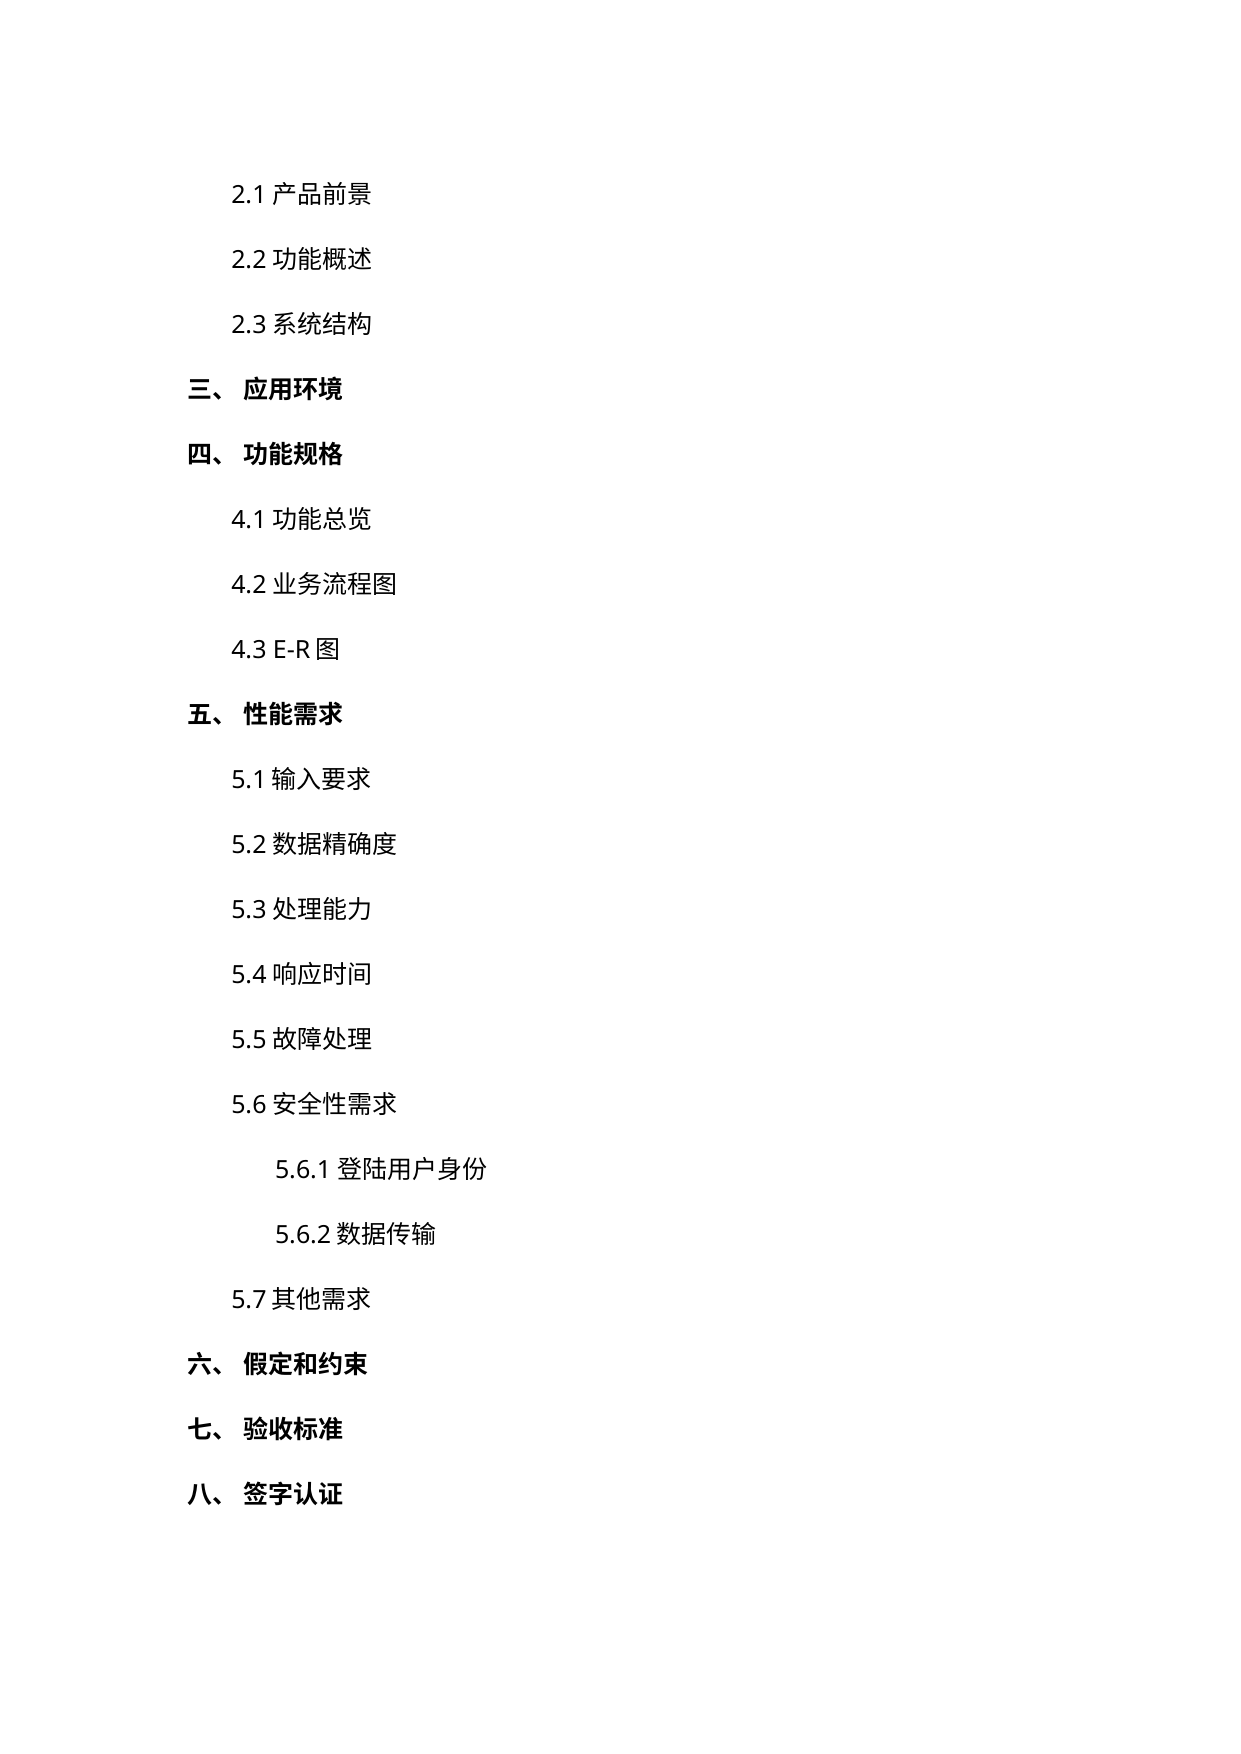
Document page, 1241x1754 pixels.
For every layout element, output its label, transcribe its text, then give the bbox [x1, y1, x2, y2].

text 八、 签字认证 [187, 1460, 1053, 1525]
text 2.3 系统结构 [187, 290, 1053, 355]
text 5.5 故障处理 [187, 1005, 1053, 1070]
text 5.6.1 登陆用户身份 [187, 1135, 1053, 1200]
text 七、 验收标准 [187, 1395, 1053, 1460]
text 六、 假定和约束 [187, 1330, 1053, 1395]
text 5.7其他需求 [187, 1265, 1053, 1330]
text 三、 应用环境 [187, 355, 1053, 420]
text 4.2 业务流程图 [187, 550, 1053, 615]
text 4.1 功能总览 [187, 485, 1053, 550]
text 5.6.2数据传输 [187, 1200, 1053, 1265]
text 5.4 响应时间 [187, 940, 1053, 1005]
text 5.1输入要求 [187, 745, 1053, 810]
text 4.3 E-R图 [187, 615, 1053, 680]
text 五、 性能需求 [187, 680, 1053, 745]
text 5.6 安全性需求 [187, 1070, 1053, 1135]
text 5.2 数据精确度 [187, 810, 1053, 875]
text 2.1 产品前景 [187, 160, 1053, 225]
text 5.3 处理能力 [187, 875, 1053, 940]
text 2.2 功能概述 [187, 225, 1053, 290]
text 四、 功能规格 [187, 420, 1053, 485]
